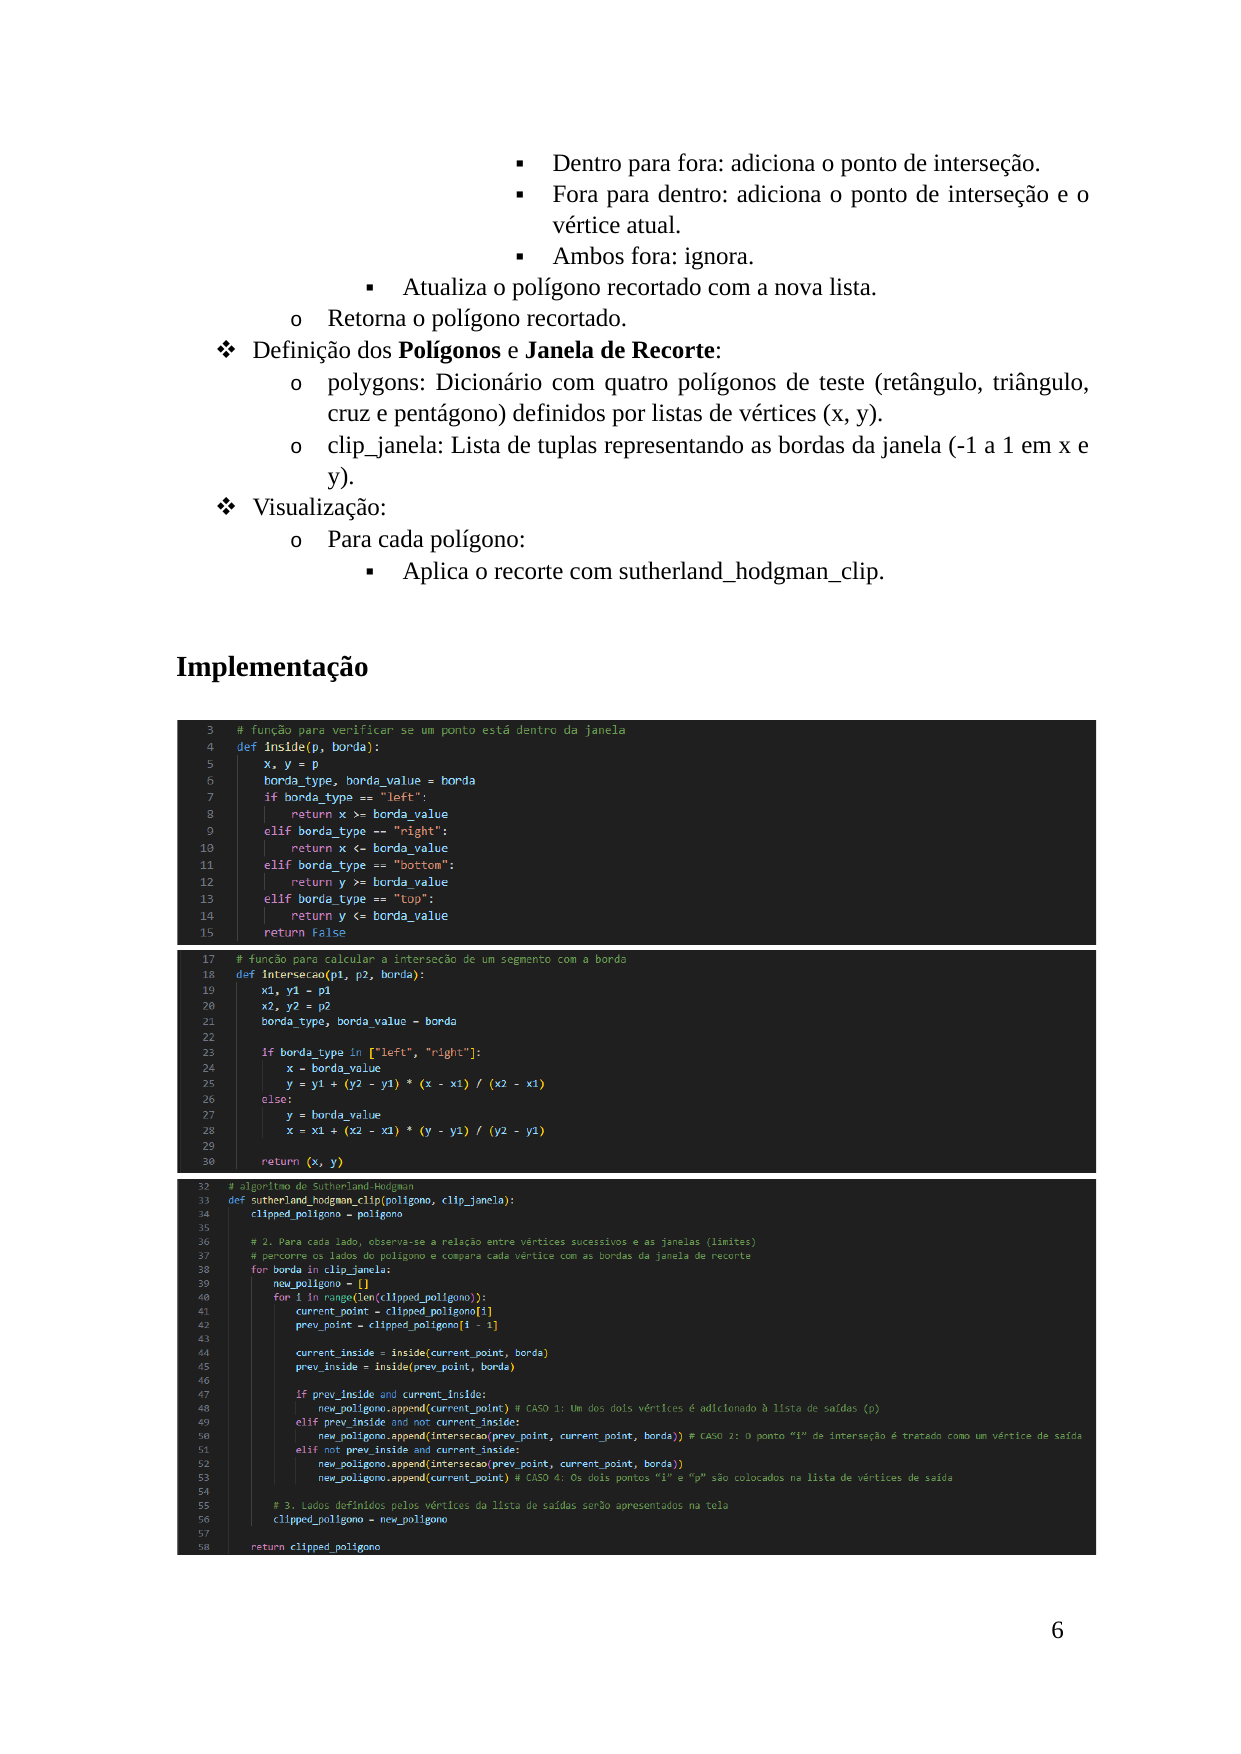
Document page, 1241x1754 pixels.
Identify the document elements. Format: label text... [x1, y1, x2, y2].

picture [177, 720, 1097, 945]
list Ambos fora: ignora. [515, 241, 1090, 270]
list Fora para dentro: adiciona o ponto de interseção e o vértice atual. [515, 179, 1090, 238]
list Retorna o polígono recortado. [290, 303, 1090, 333]
picture [177, 1179, 1097, 1555]
list Definição dos Polígonos e Janela de Recorte: [215, 336, 1090, 364]
text Implementação [176, 649, 1097, 683]
list Visualização: [215, 492, 1090, 521]
list Atualiza o polígono recortado com a nova lista. [365, 272, 1090, 301]
list polygons: Dicionário com quatro polígonos de teste (retângulo, triângulo, cruz e pentágono) definidos por listas de vértices (x, y). [290, 367, 1090, 427]
list Para cada polígono: [290, 524, 1090, 553]
list clip_janela: Lista de tuplas representando as bordas da janela (-1 a 1 em x e y). [290, 430, 1090, 490]
list Dentro para fora: adiciona o ponto de interseção. [515, 148, 1090, 177]
list Aplica o recorte com sutherland_hodgman_clip. [365, 556, 1090, 584]
picture [177, 950, 1097, 1173]
